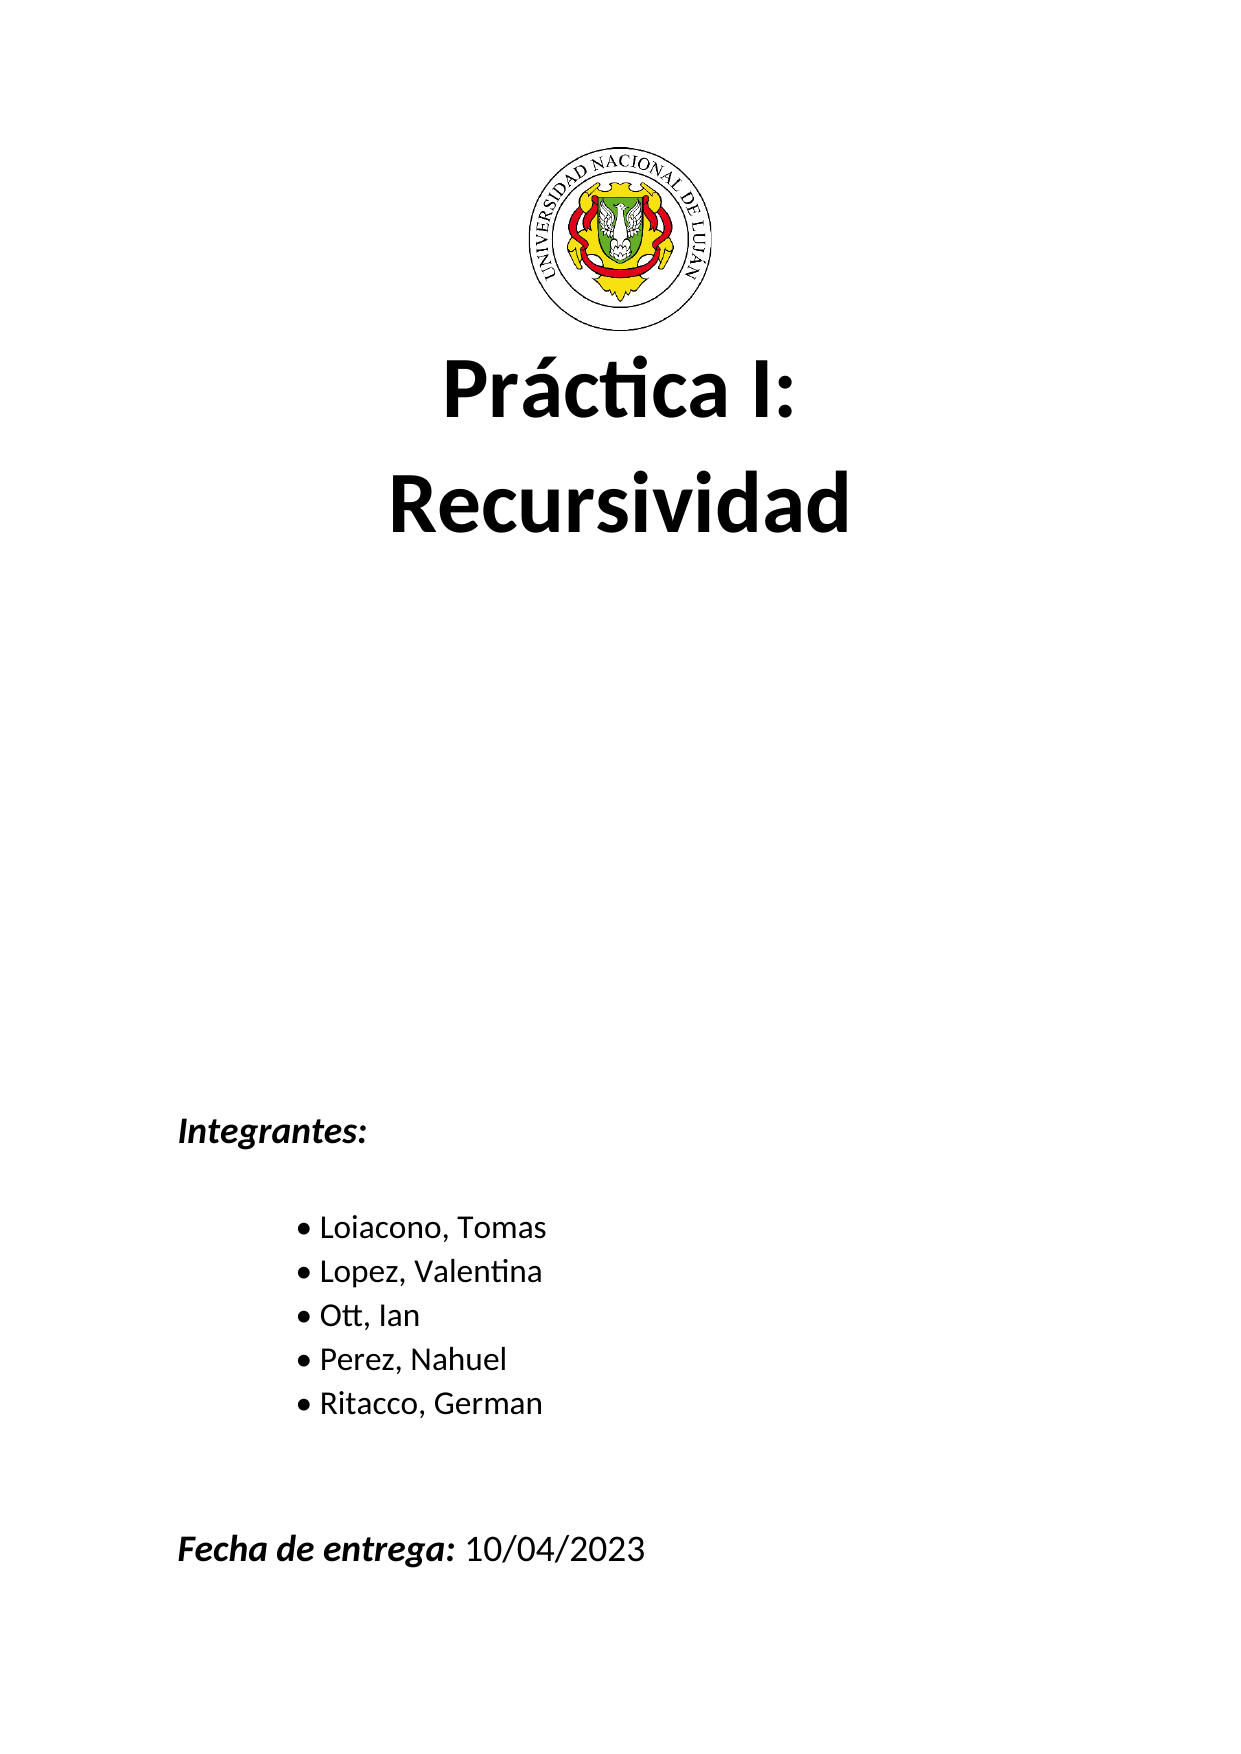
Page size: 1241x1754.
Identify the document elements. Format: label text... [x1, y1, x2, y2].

text • Ott, Ian [295, 1294, 1181, 1335]
text • Ritacco, German [295, 1382, 1181, 1423]
text • Perez, Nahuel [295, 1338, 1181, 1379]
text Integrantes: [177, 1107, 1181, 1153]
text • Lopez, Valentina [295, 1250, 1181, 1291]
text Fecha de entrega: 10/04/2023 [177, 1525, 1181, 1571]
text Recursividad [59, 448, 1181, 554]
text Práctica I: [59, 332, 1181, 439]
picture [528, 147, 712, 331]
text • Loiacono, Tomas [295, 1206, 1181, 1247]
